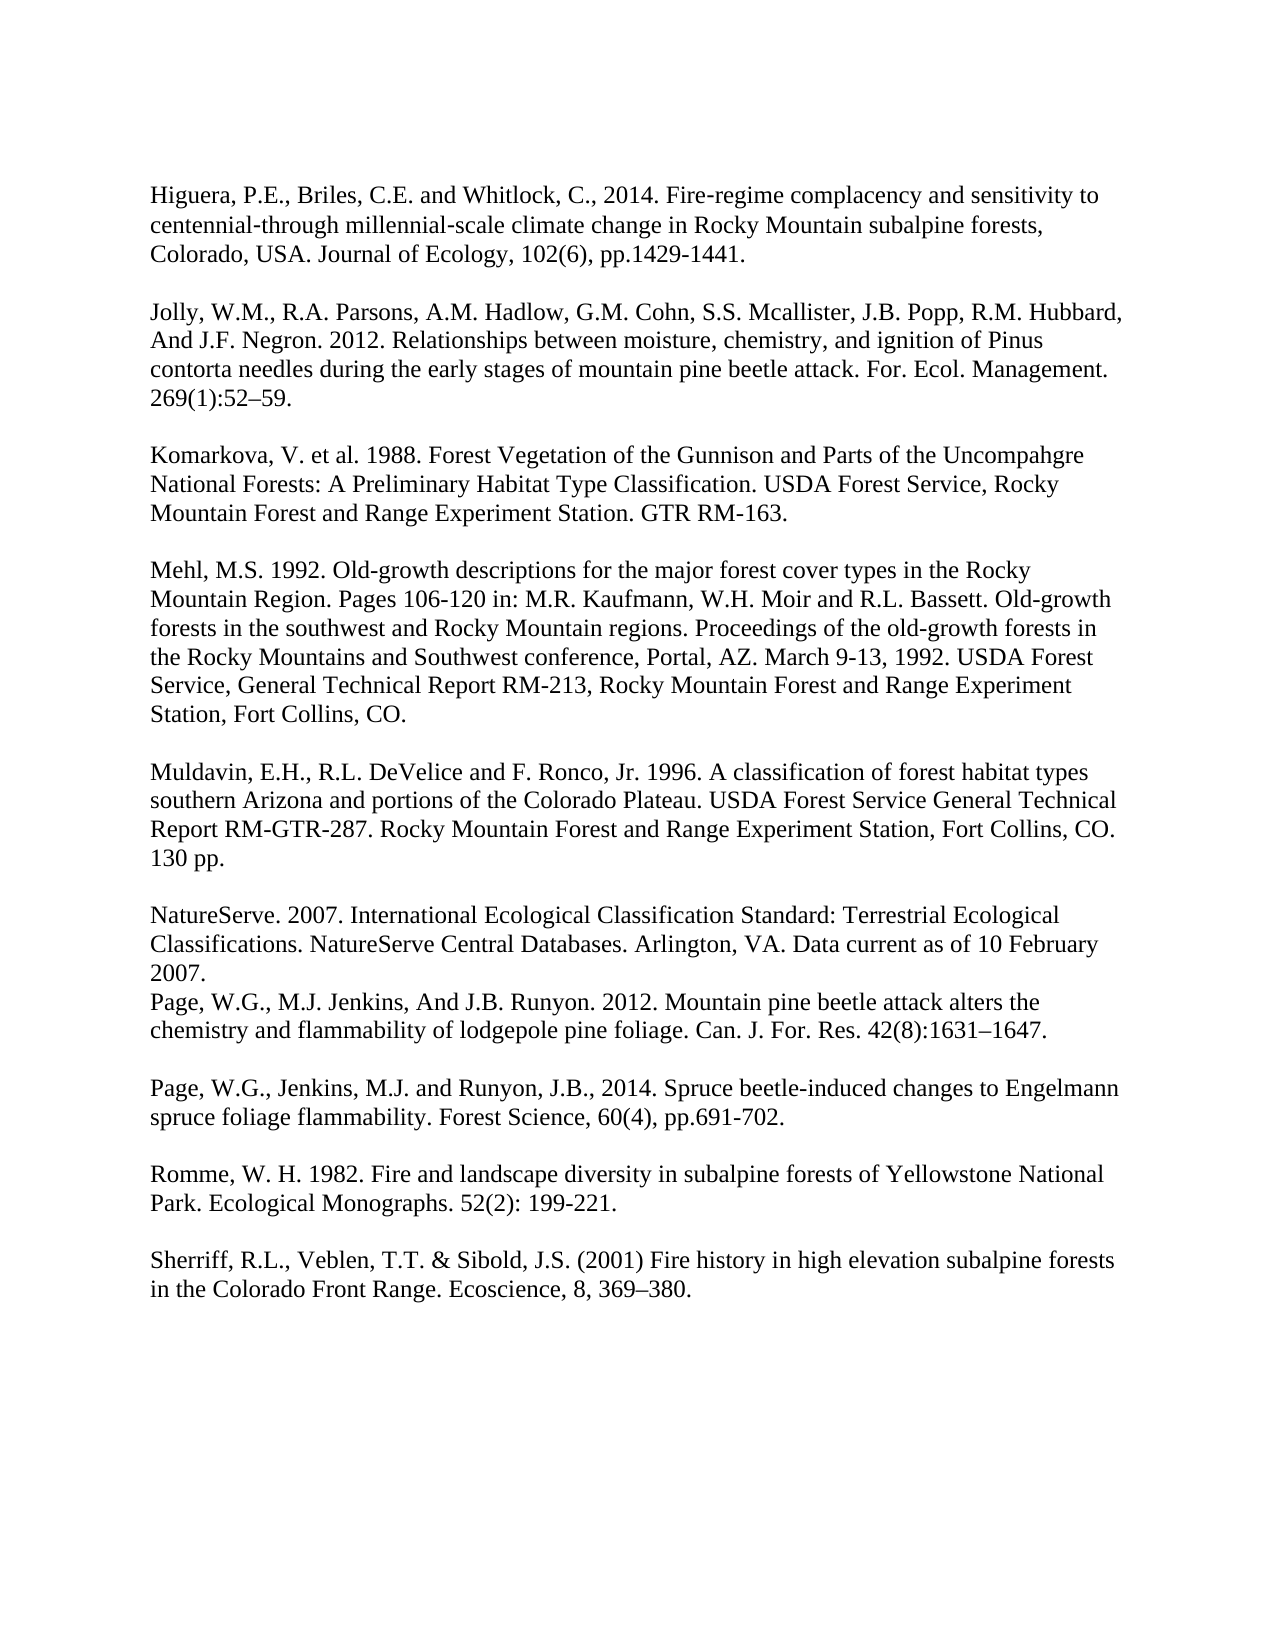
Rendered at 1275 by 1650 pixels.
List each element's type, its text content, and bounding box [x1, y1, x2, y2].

text Mehl, M.S. 1992. Old-growth descriptions for the major forest cover types in the Rocky Mountain Region. Pages 106-120 in: M.R. Kaufmann, W.H. Moir and R.L. Bassett. Old-growth forests in the southwest and Rocky Mountain regions. Proceedings of the old-growth forests in the Rocky Mountains and Southwest conference, Portal, AZ. March 9-13, 1992. USDA Forest Service, General Technical Report RM-213, Rocky Mountain Forest and Range Experiment Station, Fort Collins, CO. [150, 555, 1125, 728]
text Sherriff, R.L., Veblen, T.T. & Sibold, J.S. (2001) Fire history in high elevation subalpine forests in the Colorado Front Range. Ecoscience, 8, 369–380. [150, 1245, 1125, 1303]
text Komarkova, V. et al. 1988. Forest Vegetation of the Gunnison and Parts of the Uncompahgre National Forests: A Preliminary Habitat Type Classification. USDA Forest Service, Rocky Mountain Forest and Range Experiment Station. GTR RM-163. [150, 440, 1125, 527]
text Muldavin, E.H., R.L. DeVelice and F. Ronco, Jr. 1996. A classification of forest habitat types southern Arizona and portions of the Colorado Plateau. USDA Forest Service General Technical Report RM-GTR-287. Rocky Mountain Forest and Range Experiment Station, Fort Collins, CO. 130 pp. [150, 757, 1125, 872]
text NatureServe. 2007. International Ecological Classification Standard: Terrestrial Ecological Classifications. NatureServe Central Databases. Arlington, VA. Data current as of 10 February 2007. [150, 900, 1125, 987]
text Higuera, P.E., Briles, C.E. and Whitlock, C., 2014. Fire‐regime complacency and sensitivity to centennial‐through millennial‐scale climate change in Rocky Mountain subalpine forests, Colorado, USA. Journal of Ecology, 102(6), pp.1429-1441. [150, 179, 1125, 268]
text Page, W.G., M.J. Jenkins, And J.B. Runyon. 2012. Mountain pine beetle attack alters the chemistry and flammability of lodgepole pine foliage. Can. J. For. Res. 42(8):1631–1647. [150, 987, 1125, 1044]
text Romme, W. H. 1982. Fire and landscape diversity in subalpine forests of Yellowstone National Park. Ecological Monographs. 52(2): 199-221. [150, 1159, 1125, 1217]
text Page, W.G., Jenkins, M.J. and Runyon, J.B., 2014. Spruce beetle-induced changes to Engelmann spruce foliage flammability. Forest Science, 60(4), pp.691-702. [150, 1073, 1125, 1130]
text Jolly, W.M., R.A. Parsons, A.M. Hadlow, G.M. Cohn, S.S. Mcallister, J.B. Popp, R.M. Hubbard, And J.F. Negron. 2012. Relationships between moisture, chemistry, and ignition of Pinus contorta needles during the early stages of mountain pine beetle attack. For. Ecol. Management. 269(1):52–59. [150, 297, 1125, 412]
